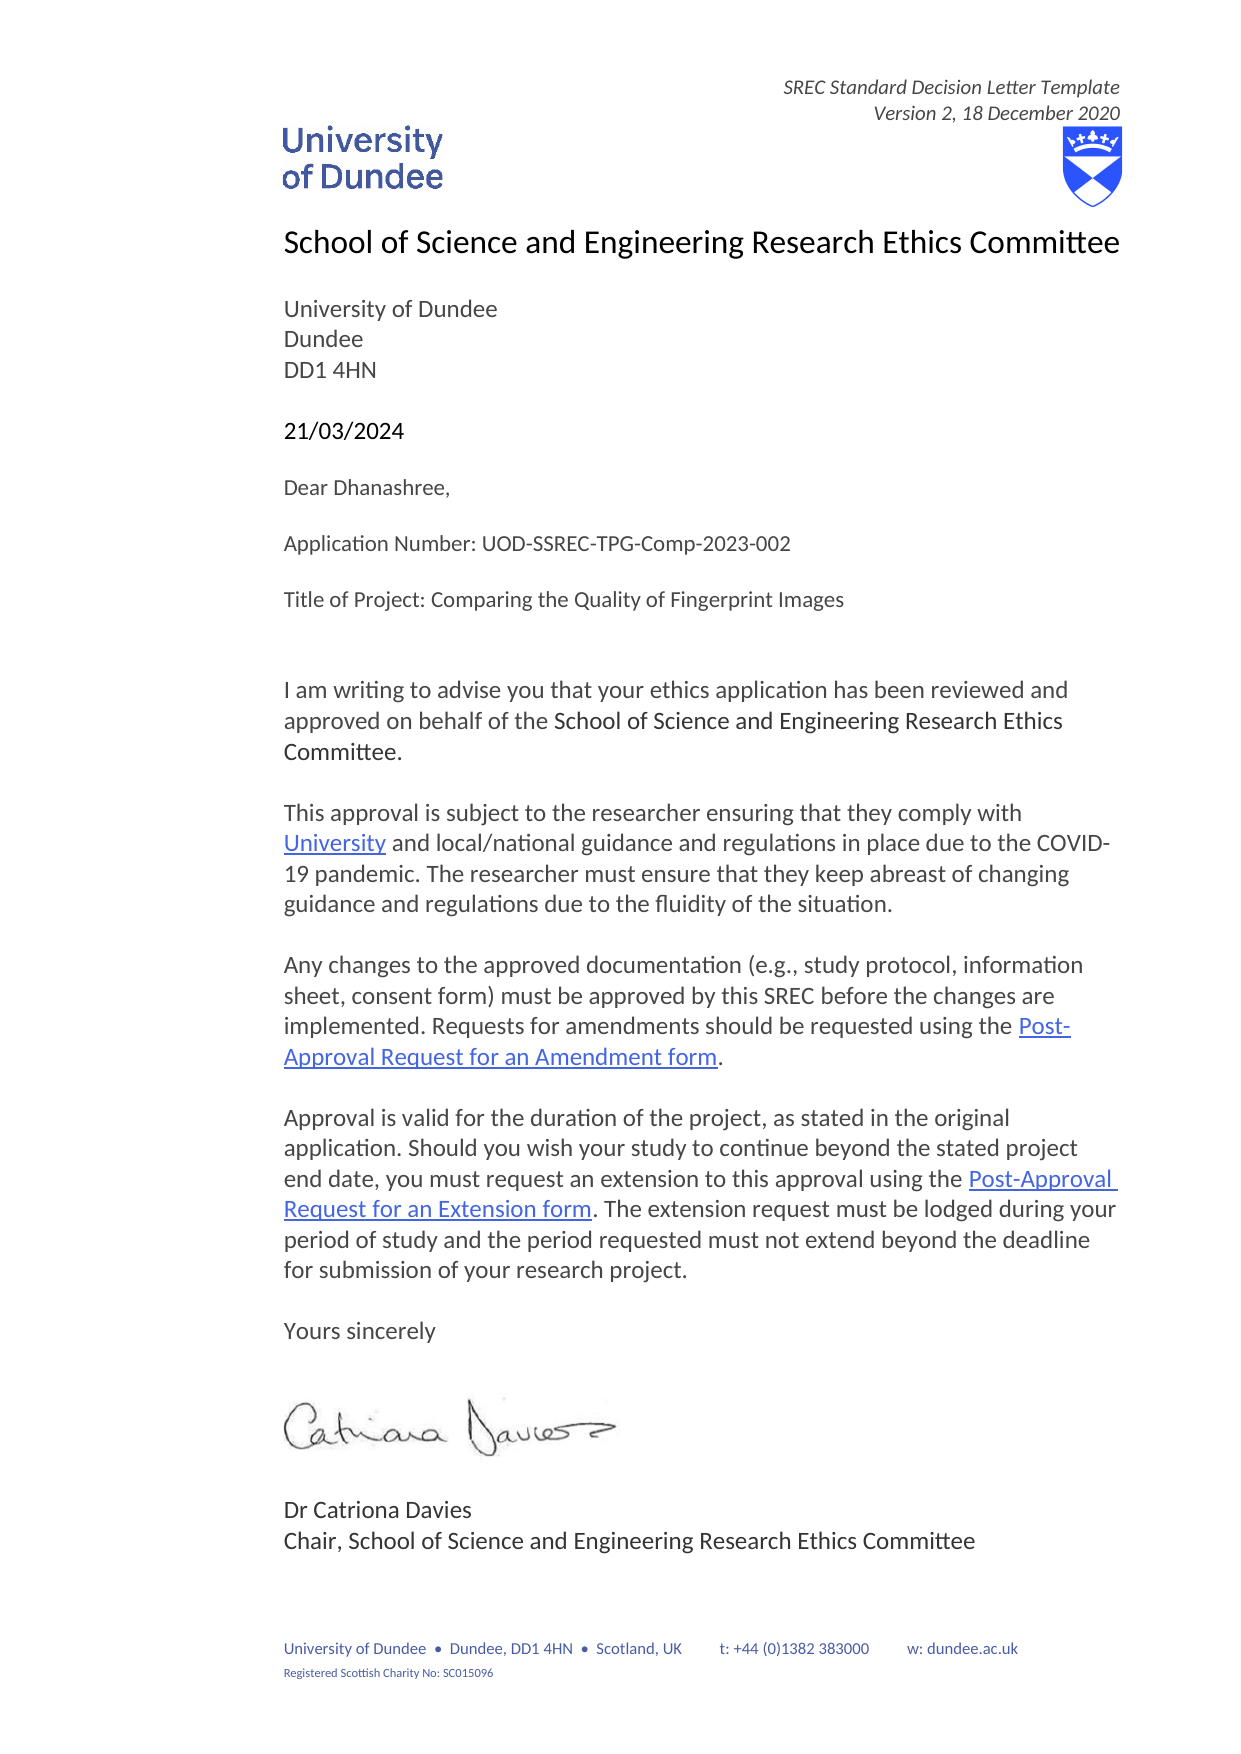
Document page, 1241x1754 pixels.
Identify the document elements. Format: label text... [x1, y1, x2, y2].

text Application Number: UOD-SSREC-TPG-Comp-2023-002 [283, 529, 1122, 557]
text Title of Project: Comparing the Quality of Fingerprint Images [283, 586, 1122, 613]
text This approval is subject to the researcher ensuring that they comply with University and local/national guidance and regulations in place due to the COVID-19 pandemic. The researcher must ensure that they keep abreast of changing guidance and regulations due to the fluidity of the situation. [283, 797, 1122, 919]
text DD1 4HN [283, 354, 1122, 384]
text 21/03/2024 [283, 415, 1122, 445]
text Dear Dhanashree, [283, 473, 1122, 501]
text University of Dundee [283, 293, 1122, 323]
text Yours sincerely [283, 1316, 1122, 1346]
text Chair, School of Science and Engineering Research Ethics Committee [283, 1525, 1122, 1555]
text I am writing to advise you that your ethics application has been reviewed and approved on behalf of the School of Science and Engineering Research Ethics Committee. [283, 674, 1122, 766]
text School of Science and Engineering Research Ethics Committee [283, 222, 1122, 262]
picture [1062, 125, 1123, 207]
text Dr Catriona Davies [283, 1494, 1122, 1525]
text Dundee [283, 323, 1122, 354]
picture [282, 125, 443, 189]
picture [283, 1376, 633, 1464]
text Any changes to the approved documentation (e.g., study protocol, information sheet, consent form) must be approved by this SREC before the changes are implemented. Requests for amendments should be requested using the Post-Approval Request for an Amendment form. [283, 949, 1122, 1071]
text Approval is valid for the duration of the project, as stated in the original application. Should you wish your study to continue beyond the stated project end date, you must request an extension to this approval using the Post-Approval Request for an Extension form. The extension request must be lodged during your period of study and the period requested must not extend beyond the deadline for submission of your research project. [283, 1102, 1122, 1285]
